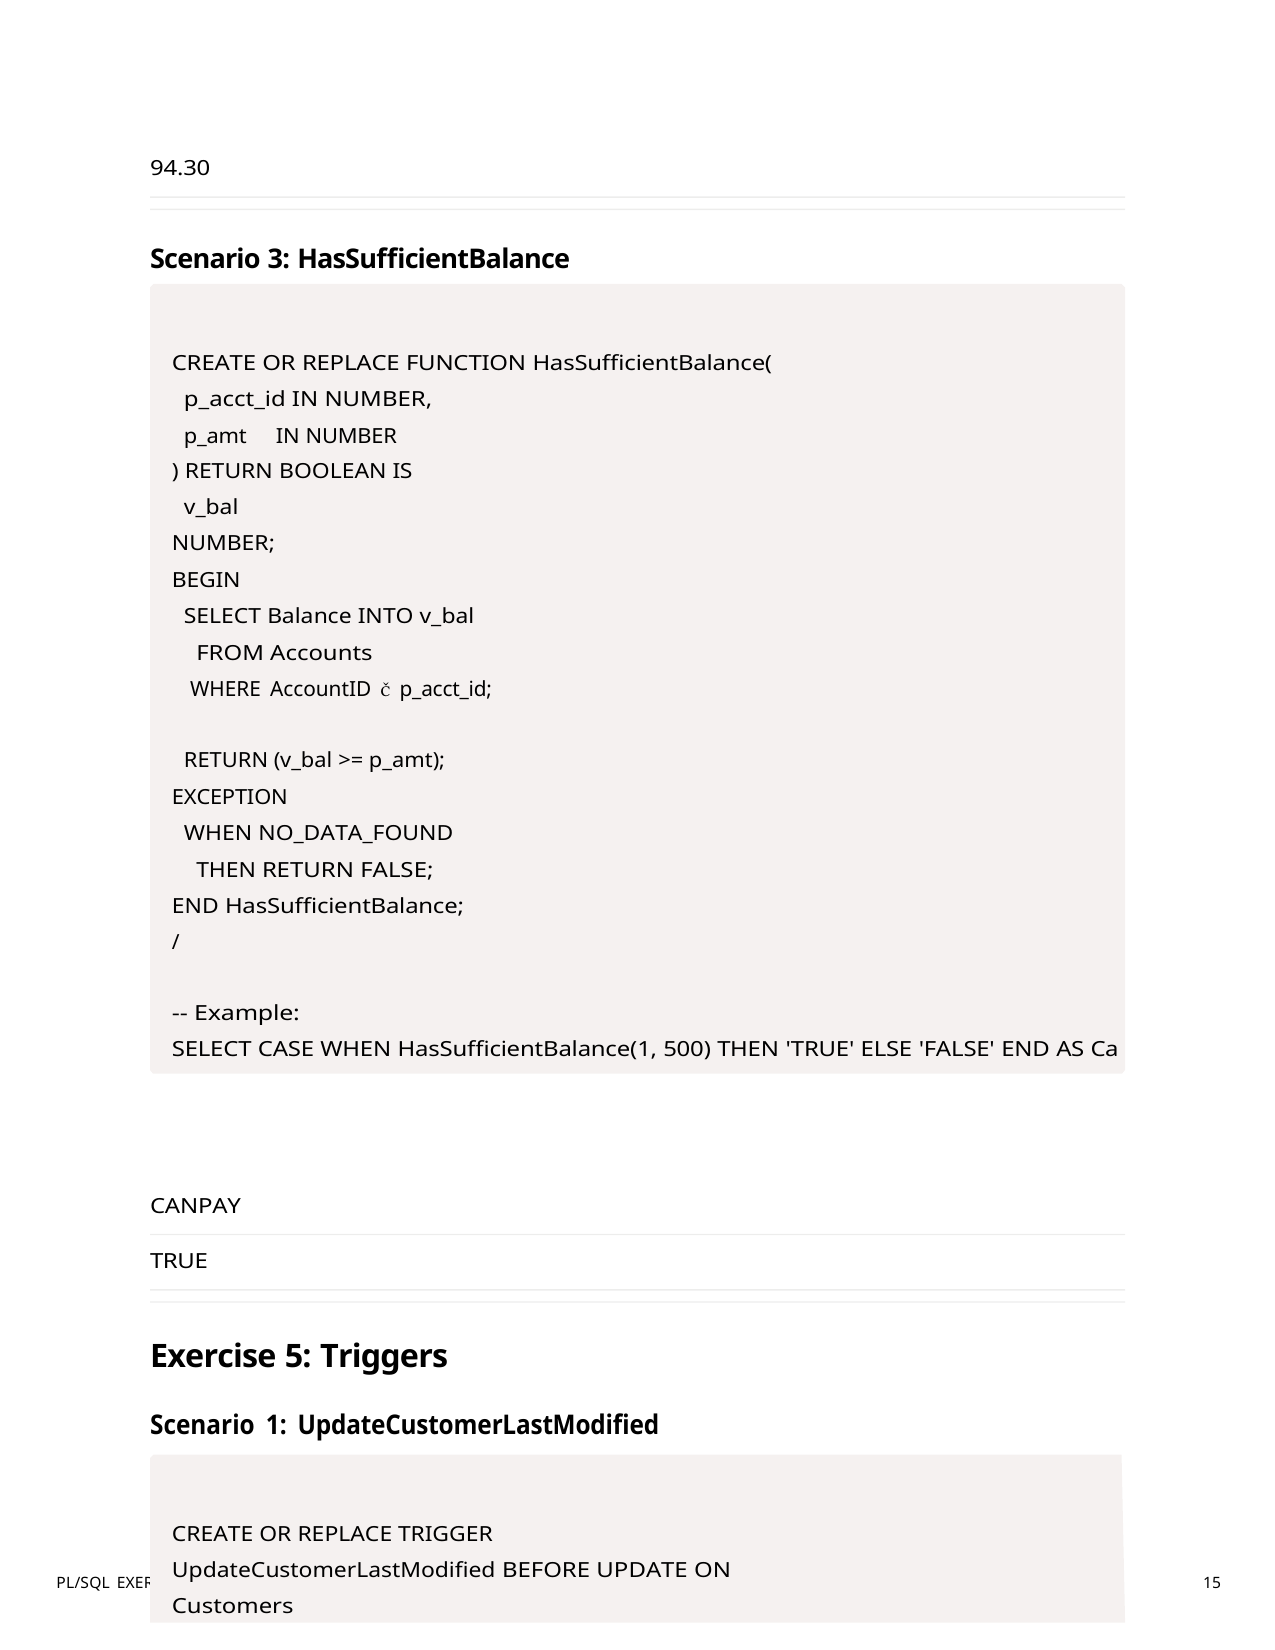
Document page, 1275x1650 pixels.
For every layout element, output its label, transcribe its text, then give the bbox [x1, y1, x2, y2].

text CANPAY TRUE [150, 1164, 289, 1233]
text CANPAY TRUE [150, 1236, 289, 1274]
text 94.30 [150, 153, 1162, 182]
subtitle Exercise 5: Triggers [150, 1333, 1162, 1377]
text Scenario 1: UpdateCustomerLastModified [150, 1406, 1162, 1442]
subtitle Scenario 3: HasSufficientBalance [150, 239, 1162, 276]
